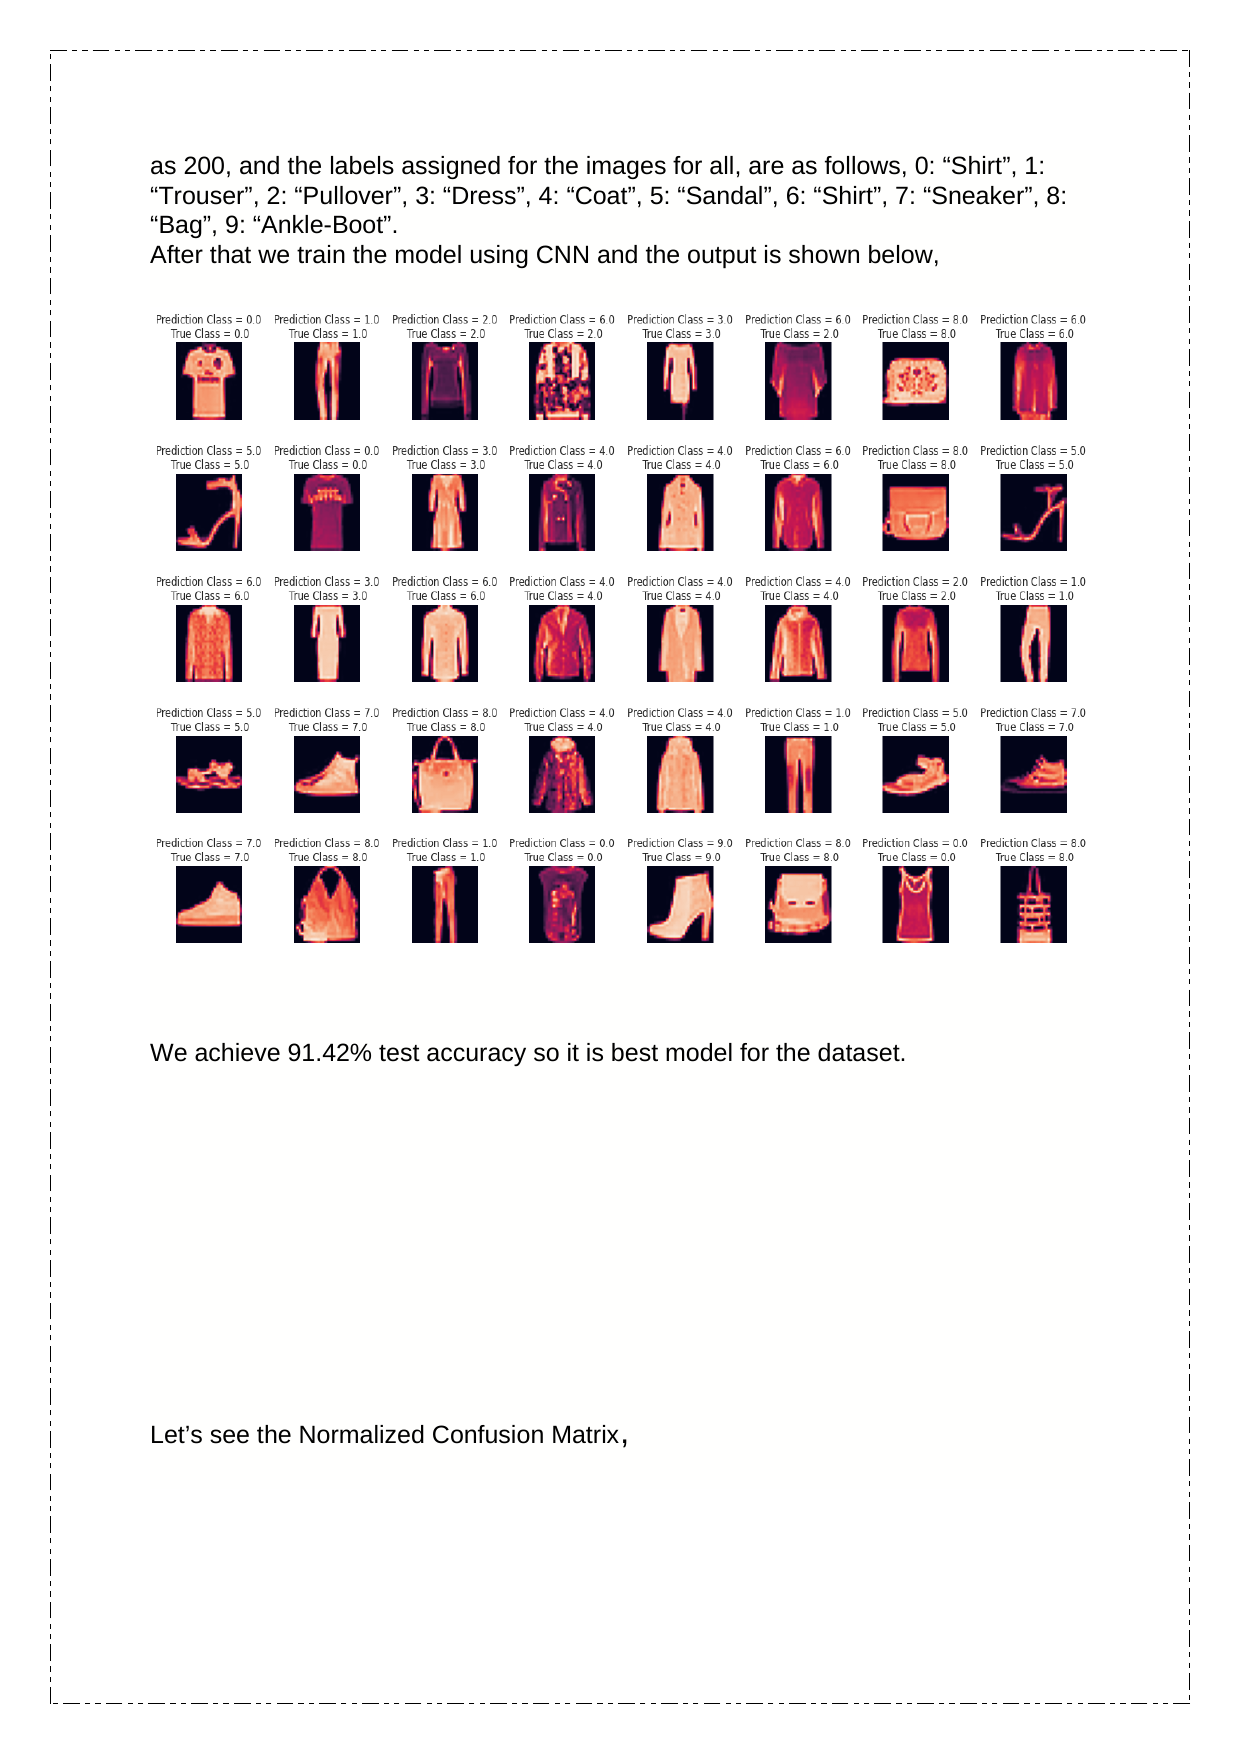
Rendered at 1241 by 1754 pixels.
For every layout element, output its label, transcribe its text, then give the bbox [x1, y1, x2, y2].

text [150, 150, 1090, 239]
picture [150, 307, 1091, 960]
text We achieve 91.42% test accuracy so it is best model for the dataset. [150, 1037, 1090, 1066]
text After that we train the model using CNN and the output is shown below, [150, 239, 1090, 269]
text Let’s see the Normalized Confusion Matrix, [150, 1412, 1090, 1451]
